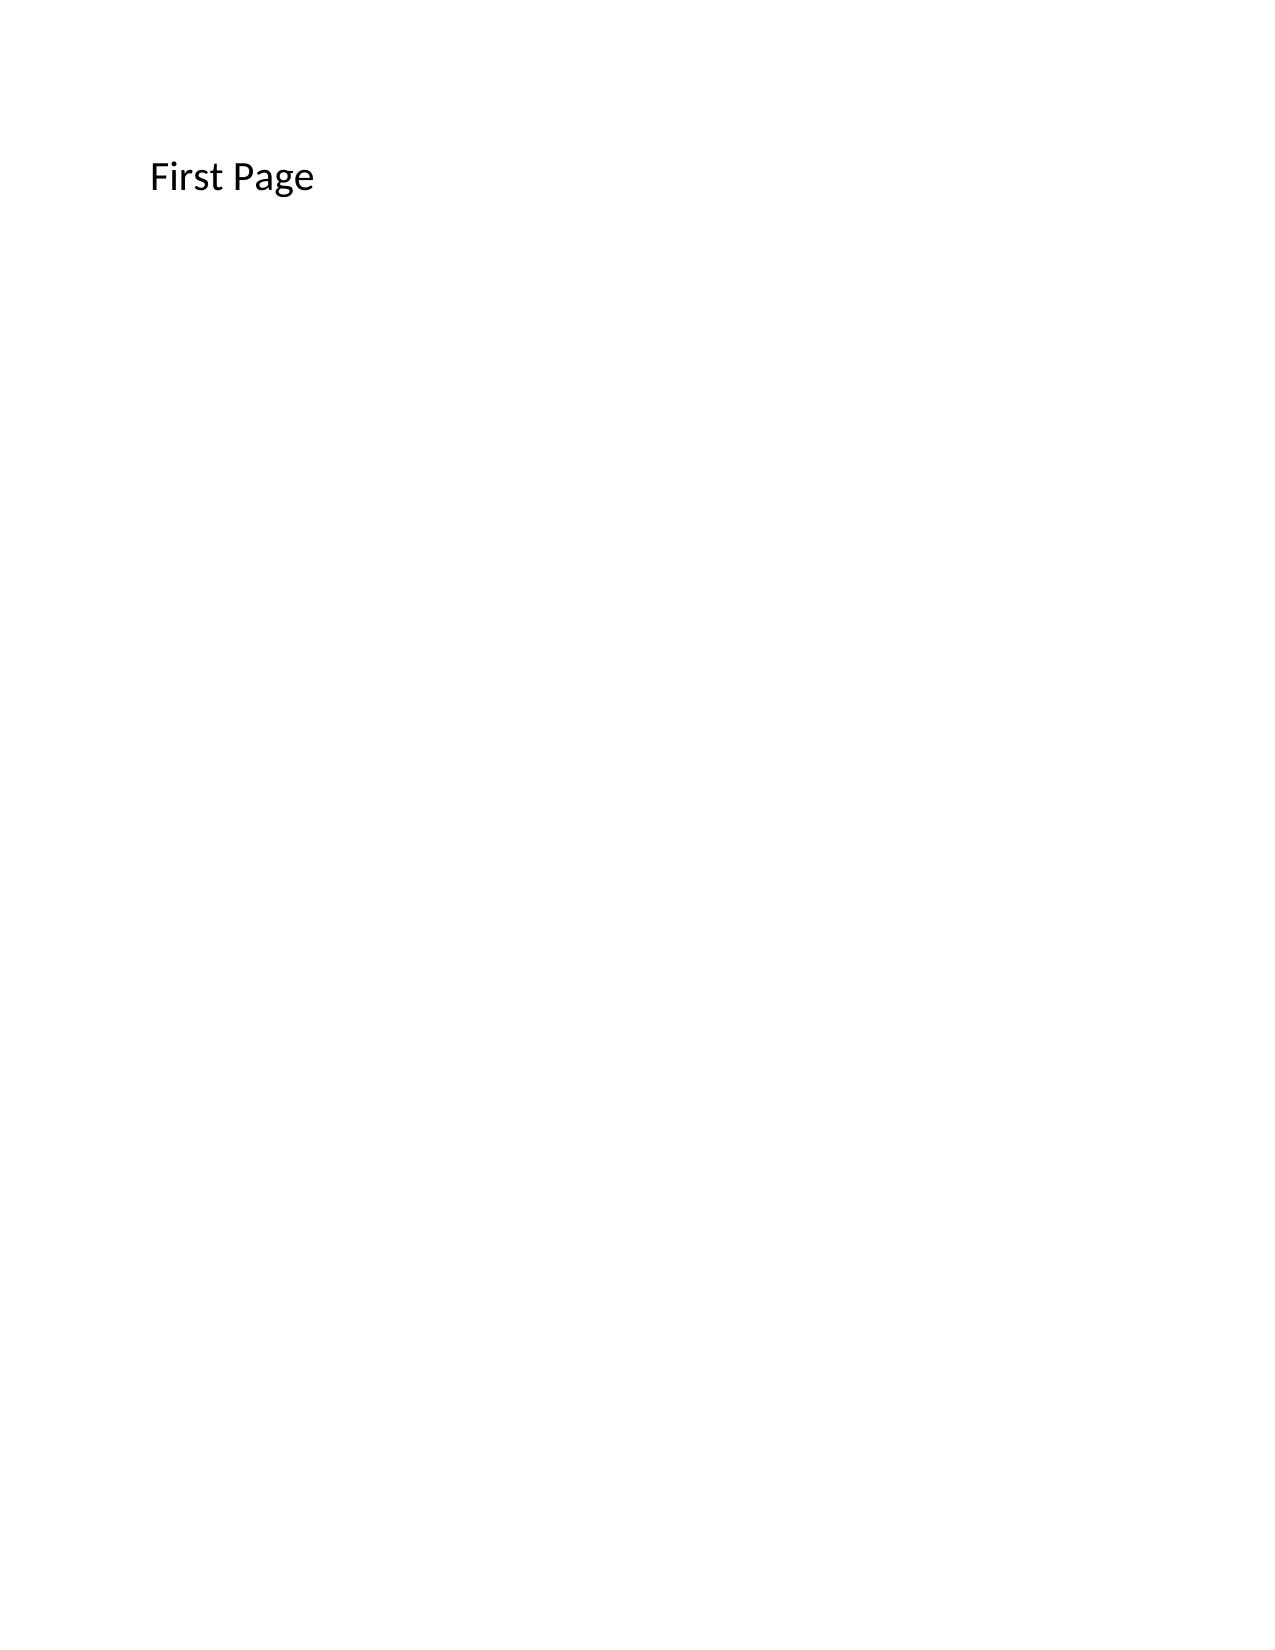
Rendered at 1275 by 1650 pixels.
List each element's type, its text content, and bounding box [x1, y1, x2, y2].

text First Page [150, 150, 1125, 201]
